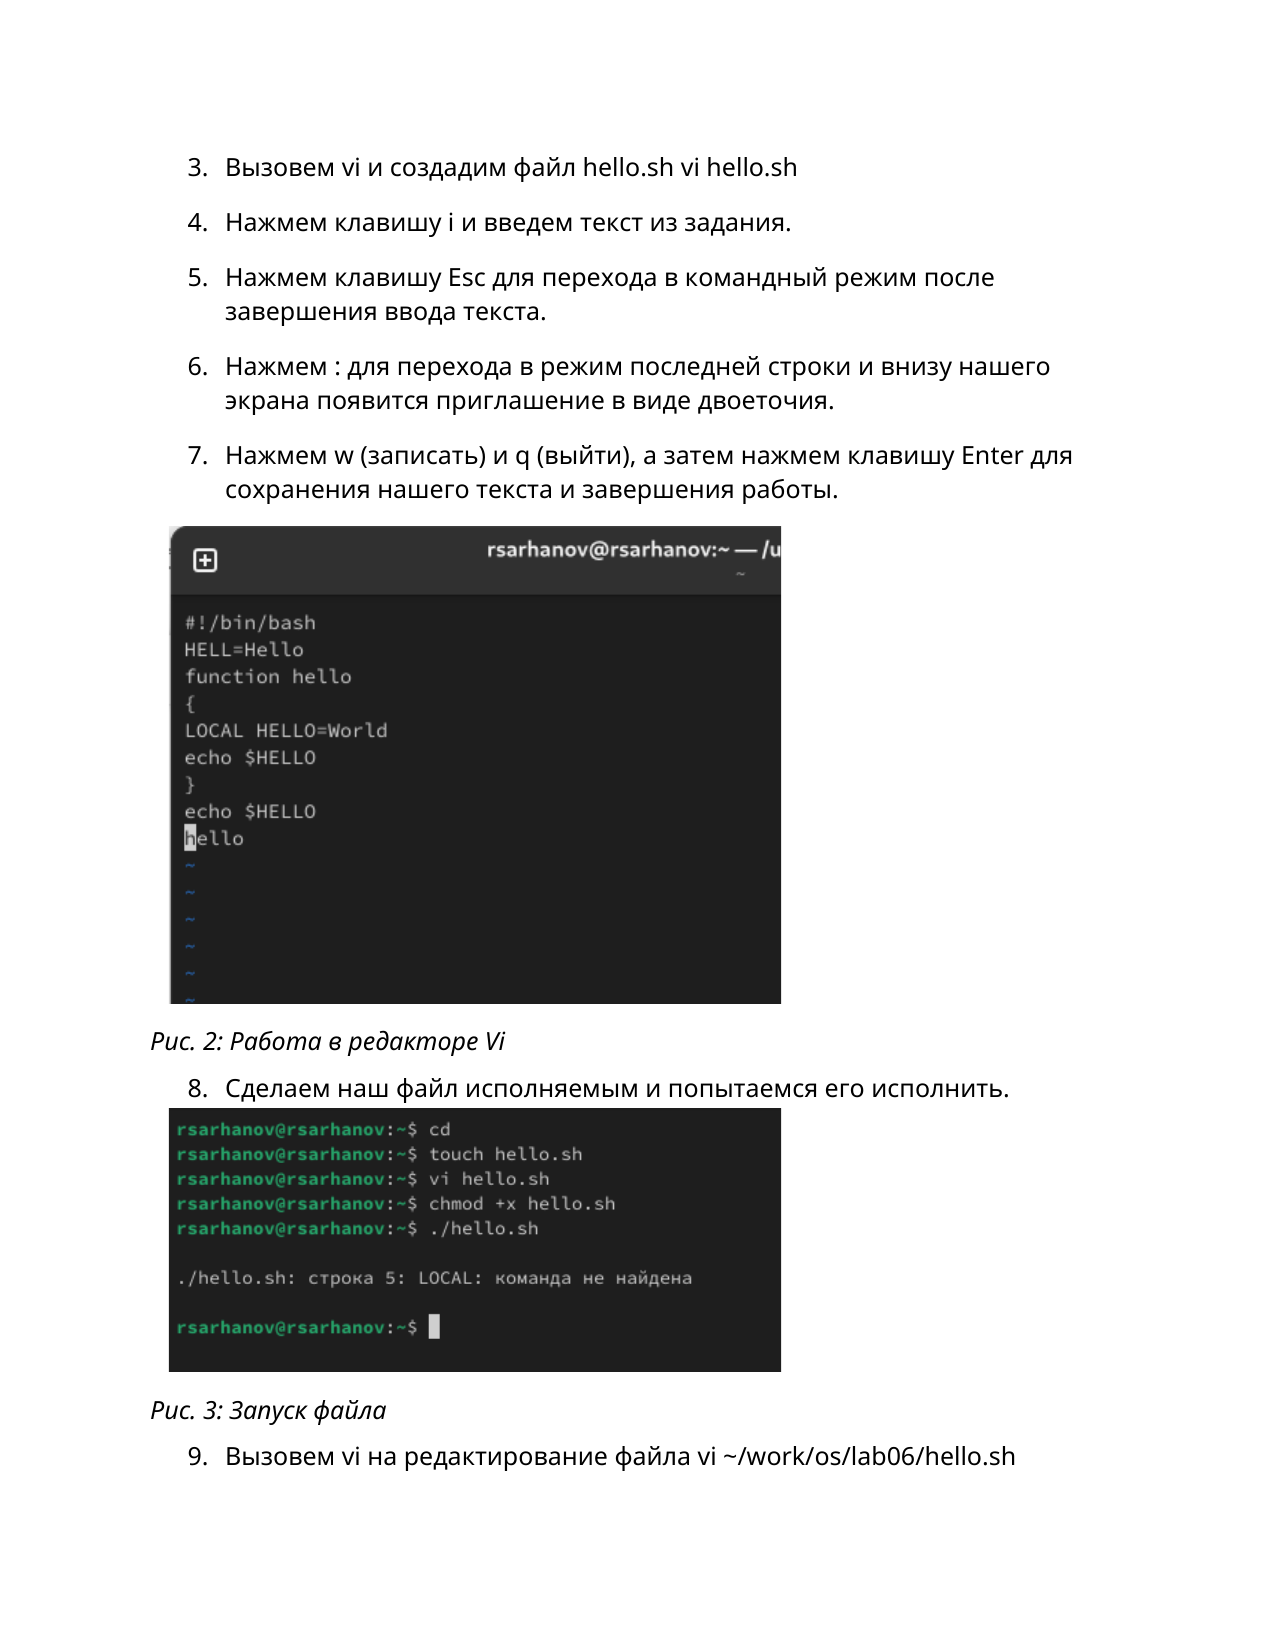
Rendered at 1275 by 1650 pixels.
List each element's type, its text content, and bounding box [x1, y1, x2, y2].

list Вызовем vi и создадим файл hello.sh vi hello.sh [187, 150, 1125, 184]
list Нажмем клавишу Esc для перехода в командный режим после завершения ввода текста. [187, 260, 1125, 328]
picture [168, 1108, 782, 1372]
list Нажмем w (записать) и q (выйти), а затем нажмем клавишу Enter для сохранения нашего текста и завершения работы. [187, 438, 1125, 506]
list Нажмем клавишу i и введем текст из задания. [187, 205, 1125, 239]
picture [168, 526, 782, 1004]
text Рис. 2: Работа в редакторе Vi [150, 1024, 1125, 1058]
list Сделаем наш файл исполняемым и попытаемся его исполнить. [187, 1071, 1125, 1105]
list Нажмем : для перехода в режим последней строки и внизу нашего экрана появится приглашение в виде двоеточия. [187, 349, 1125, 417]
list Вызовем vi на редактирование файла vi ~/work/os/lab06/hello.sh [187, 1439, 1125, 1473]
text Рис. 3: Запуск файла [150, 1392, 1125, 1426]
